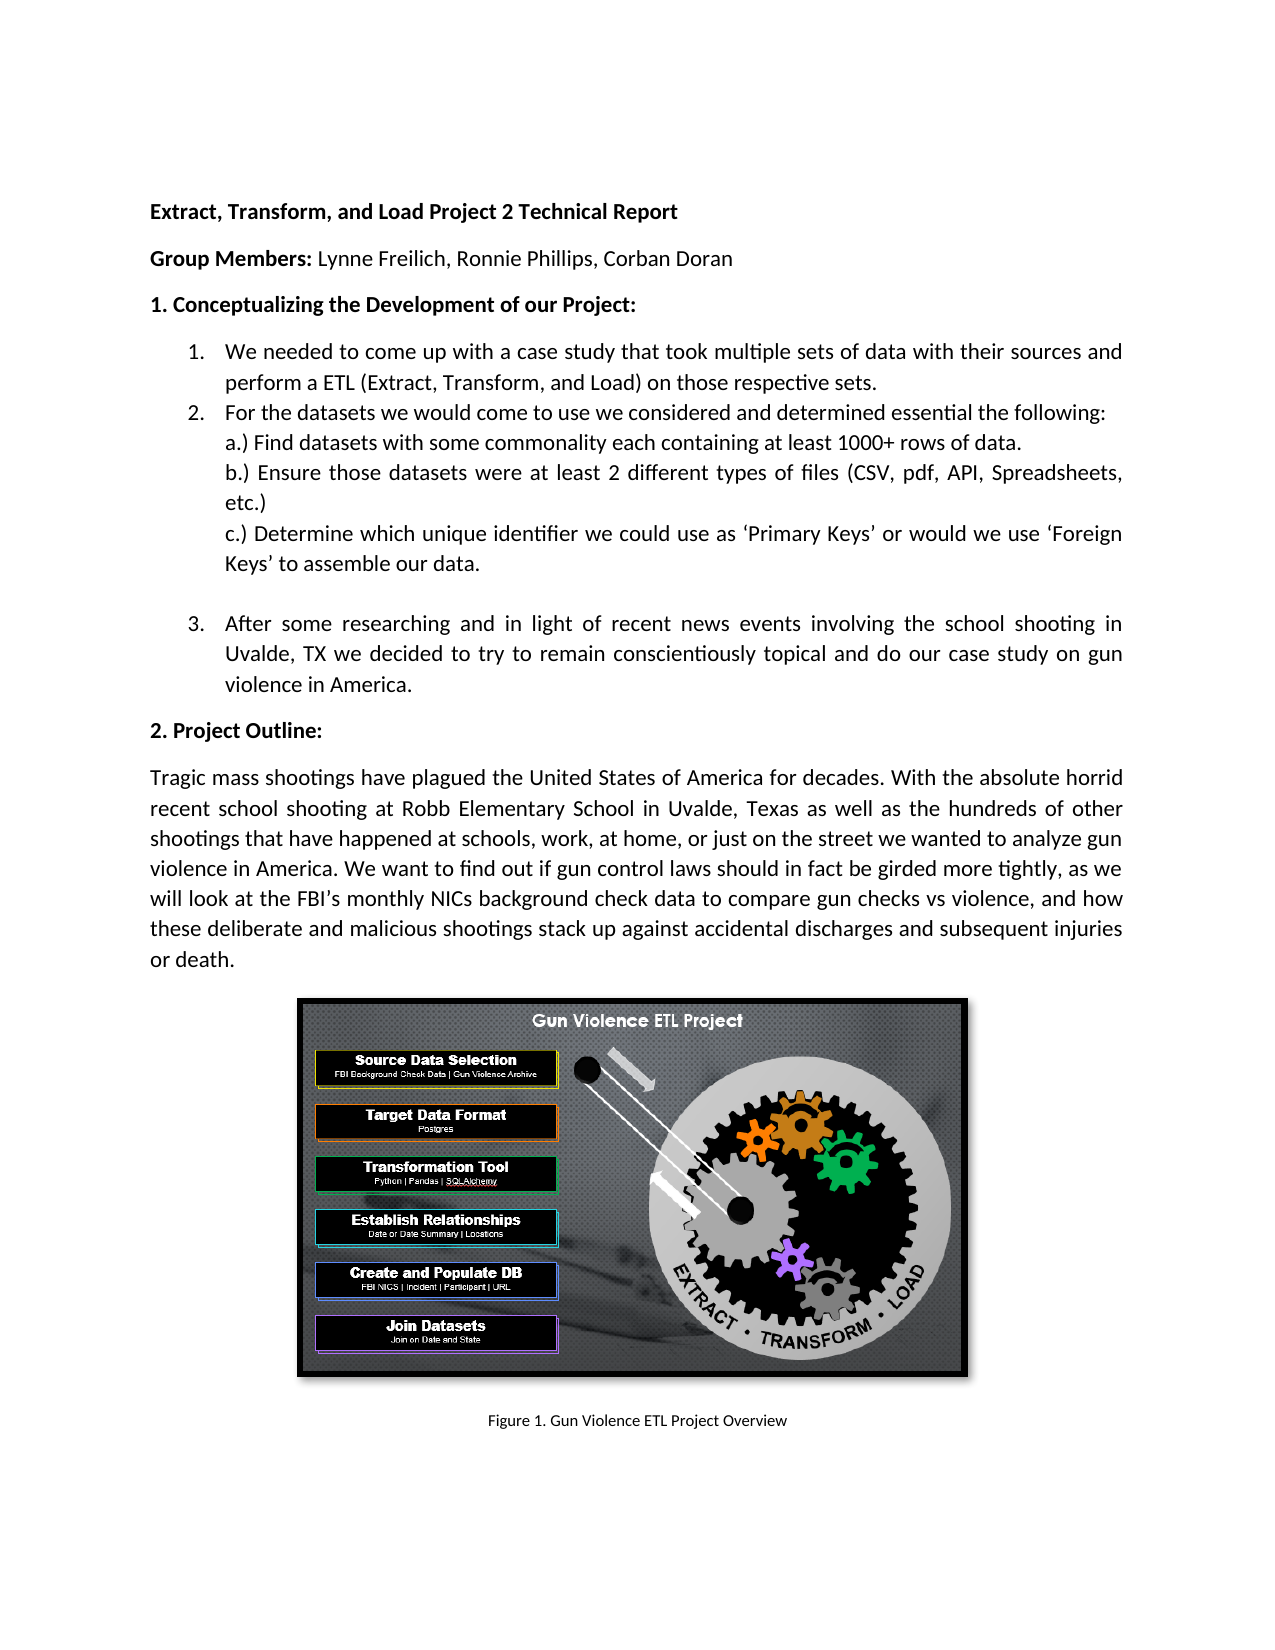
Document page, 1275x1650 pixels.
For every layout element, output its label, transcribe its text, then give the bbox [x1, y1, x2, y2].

text Group Members: Lynne Freilich, Ronnie Phillips, Corban Doran [150, 244, 1125, 272]
list For the datasets we would come to use we considered and determined essential the following: [187, 398, 1125, 426]
picture [303, 1004, 961, 1371]
text Tragic mass shootings have plagued the United States of America for decades. With the absolute horrid recent school shooting at Robb Elementary School in Uvalde, Texas as well as the hundreds of other shootings that have happened at schools, work, at home, or just on the street we wanted to analyze gun violence in America. We want to find out if gun control laws should in fact be girded more tightly, as we will look at the FBI’s monthly NICs background check data to compare gun checks vs violence, and how these deliberate and malicious shootings stack up against accidental discharges and subsequent injuries or death. [150, 763, 1125, 973]
text 1. Conceptualizing the Development of our Project: [150, 291, 1125, 319]
list a.) Find datasets with some commonality each containing at least 1000+ rows of data. [225, 428, 1125, 456]
text Extract, Transform, and Load Project 2 Technical Report [150, 197, 1125, 225]
text Figure 1. Gun Violence ETL Project Overview [150, 1411, 1125, 1431]
list After some researching and in light of recent news events involving the school shooting in Uvalde, TX we decided to try to remain conscientiously topical and do our case study on gun violence in America. [187, 609, 1125, 698]
text 2. Project Outline: [150, 717, 1125, 745]
list b.) Ensure those datasets were at least 2 different types of files (CSV, pdf, API, Spreadsheets, etc.) [225, 458, 1125, 517]
list We needed to come up with a case study that took multiple sets of data with their sources and perform a ETL (Extract, Transform, and Load) on those respective sets. [187, 337, 1125, 396]
list c.) Determine which unique identifier we could use as ‘Primary Keys’ or would we use ‘Foreign Keys’ to assemble our data. [225, 519, 1125, 577]
